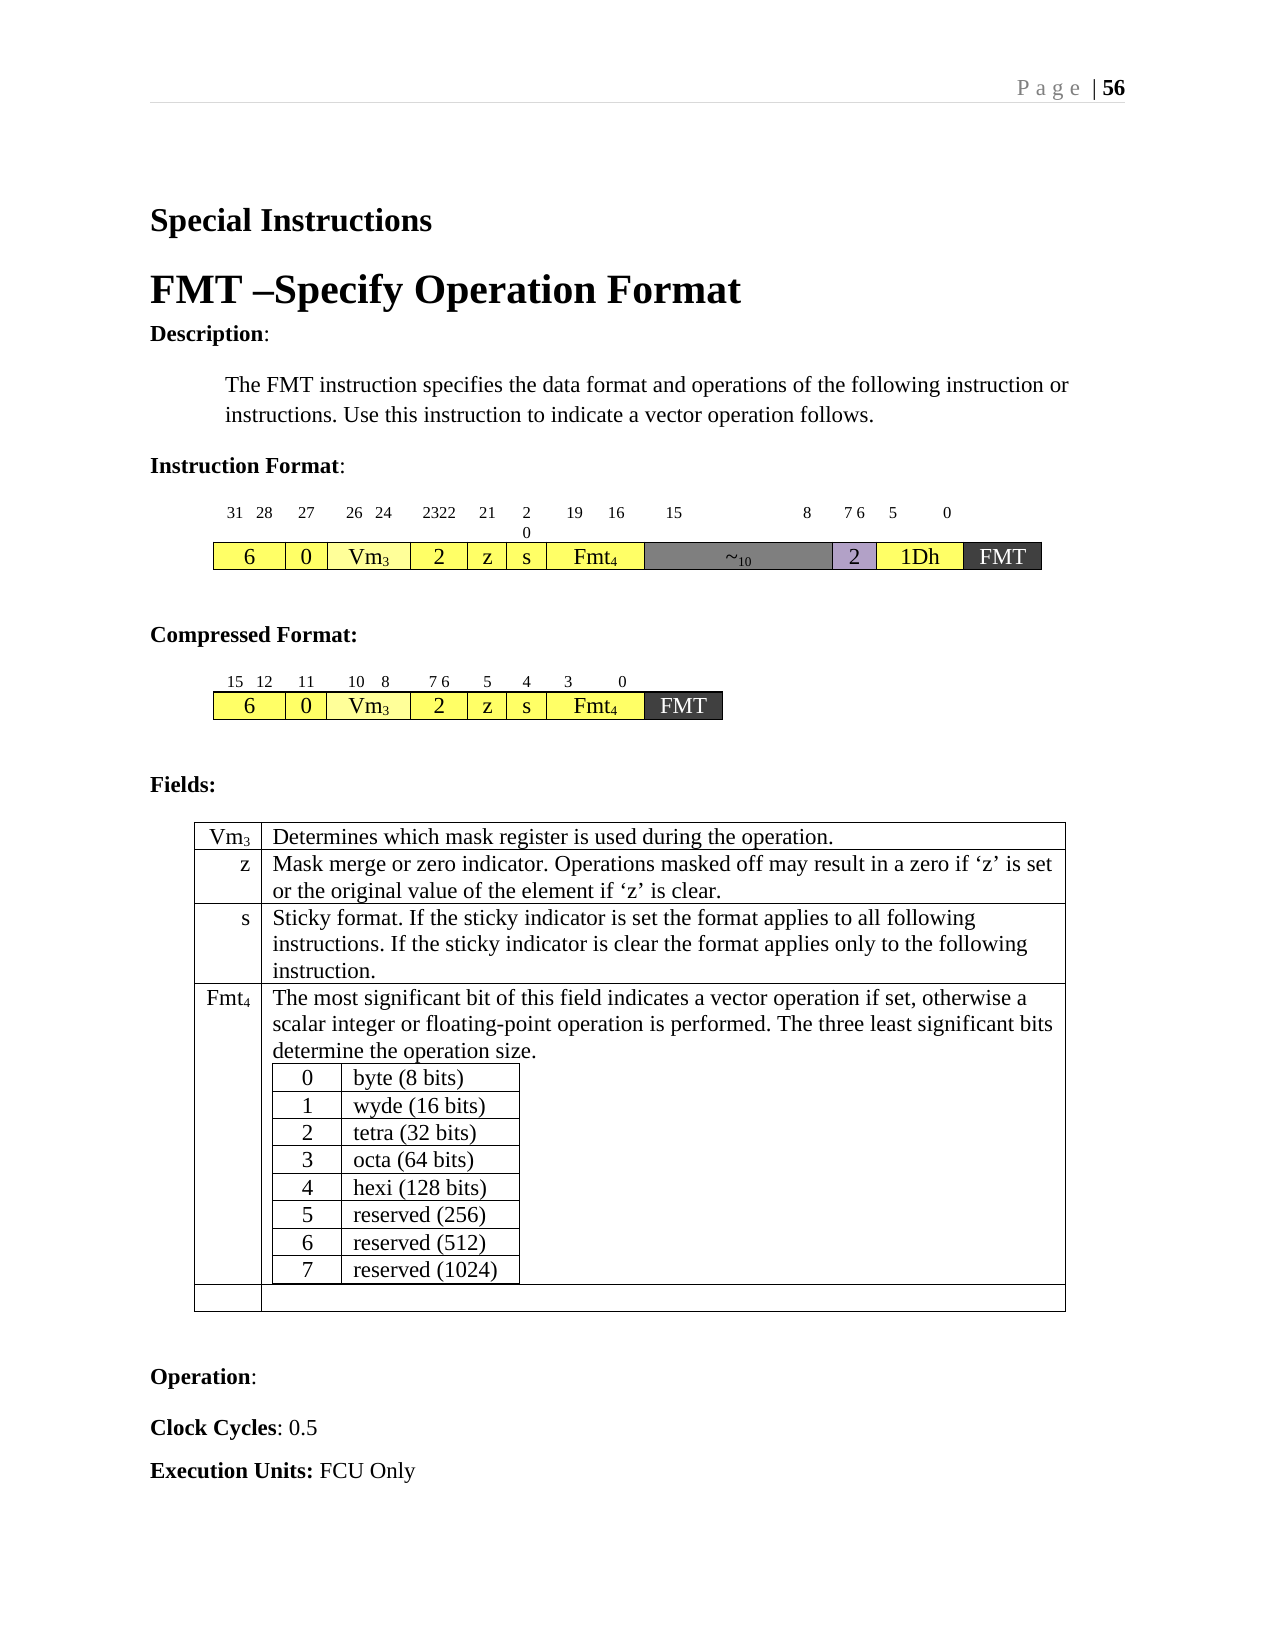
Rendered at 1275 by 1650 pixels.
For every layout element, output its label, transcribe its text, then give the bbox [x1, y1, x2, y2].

text Compressed Format: [150, 621, 1125, 647]
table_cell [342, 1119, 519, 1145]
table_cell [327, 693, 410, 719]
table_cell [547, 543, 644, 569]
subtitle FMT –Specify Operation Format [150, 265, 1125, 313]
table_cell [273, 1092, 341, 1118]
text Description: [150, 320, 1125, 346]
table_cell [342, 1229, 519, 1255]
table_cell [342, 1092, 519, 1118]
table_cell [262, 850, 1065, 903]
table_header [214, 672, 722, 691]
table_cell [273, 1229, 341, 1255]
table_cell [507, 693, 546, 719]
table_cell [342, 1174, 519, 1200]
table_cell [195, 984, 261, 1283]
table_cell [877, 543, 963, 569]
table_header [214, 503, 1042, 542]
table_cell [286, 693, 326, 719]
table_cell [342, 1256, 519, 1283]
text Fields: [150, 771, 1125, 797]
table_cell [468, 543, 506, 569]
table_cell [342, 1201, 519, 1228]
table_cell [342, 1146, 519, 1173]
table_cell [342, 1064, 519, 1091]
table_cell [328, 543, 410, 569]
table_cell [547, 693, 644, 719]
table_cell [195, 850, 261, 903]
text The FMT instruction specifies the data format and operations of the following instruction or instructions. Use this instruction to indicate a vector operation follows. [225, 371, 1125, 428]
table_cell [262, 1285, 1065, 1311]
subtitle Special Instructions [150, 200, 1125, 238]
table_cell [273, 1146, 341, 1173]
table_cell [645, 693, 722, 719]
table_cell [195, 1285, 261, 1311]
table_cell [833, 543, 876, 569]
text Operation: [150, 1363, 1125, 1389]
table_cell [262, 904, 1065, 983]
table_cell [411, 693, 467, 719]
text Instruction Format: [150, 452, 1125, 479]
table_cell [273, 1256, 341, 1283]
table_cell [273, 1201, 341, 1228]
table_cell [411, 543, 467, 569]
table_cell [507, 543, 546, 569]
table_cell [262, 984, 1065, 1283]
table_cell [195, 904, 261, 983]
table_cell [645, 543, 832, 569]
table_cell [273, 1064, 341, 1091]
text Execution Units: FCU Only [150, 1457, 1125, 1483]
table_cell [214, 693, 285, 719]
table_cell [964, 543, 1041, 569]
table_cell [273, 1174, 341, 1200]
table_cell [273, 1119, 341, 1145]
text Clock Cycles: 0.5 [150, 1414, 1125, 1440]
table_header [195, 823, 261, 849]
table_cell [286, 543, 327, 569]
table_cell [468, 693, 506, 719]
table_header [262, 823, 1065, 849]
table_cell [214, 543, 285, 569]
